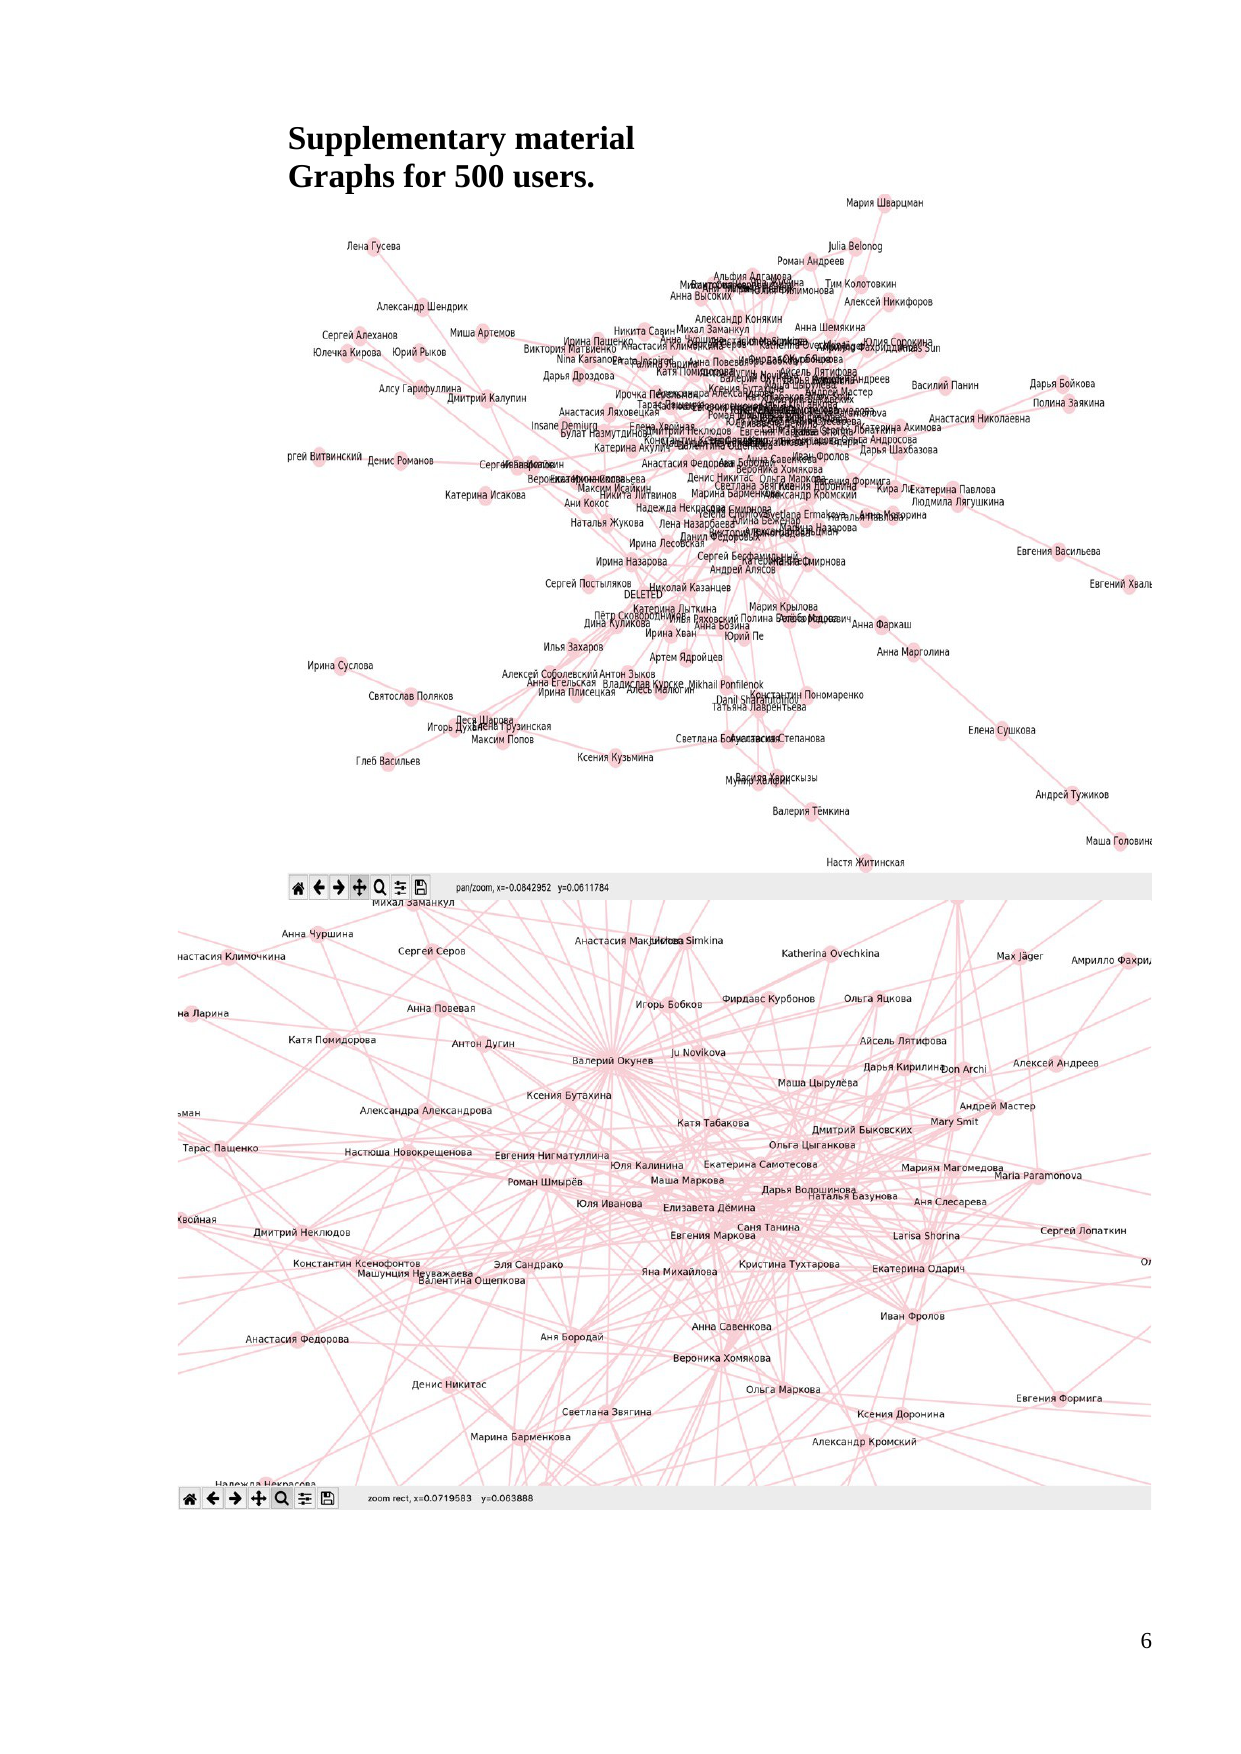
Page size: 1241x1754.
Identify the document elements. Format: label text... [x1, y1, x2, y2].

picture [177, 194, 1152, 1510]
list Graphs for 500 users. [288, 156, 1152, 194]
list Supplementary material [288, 118, 1152, 156]
